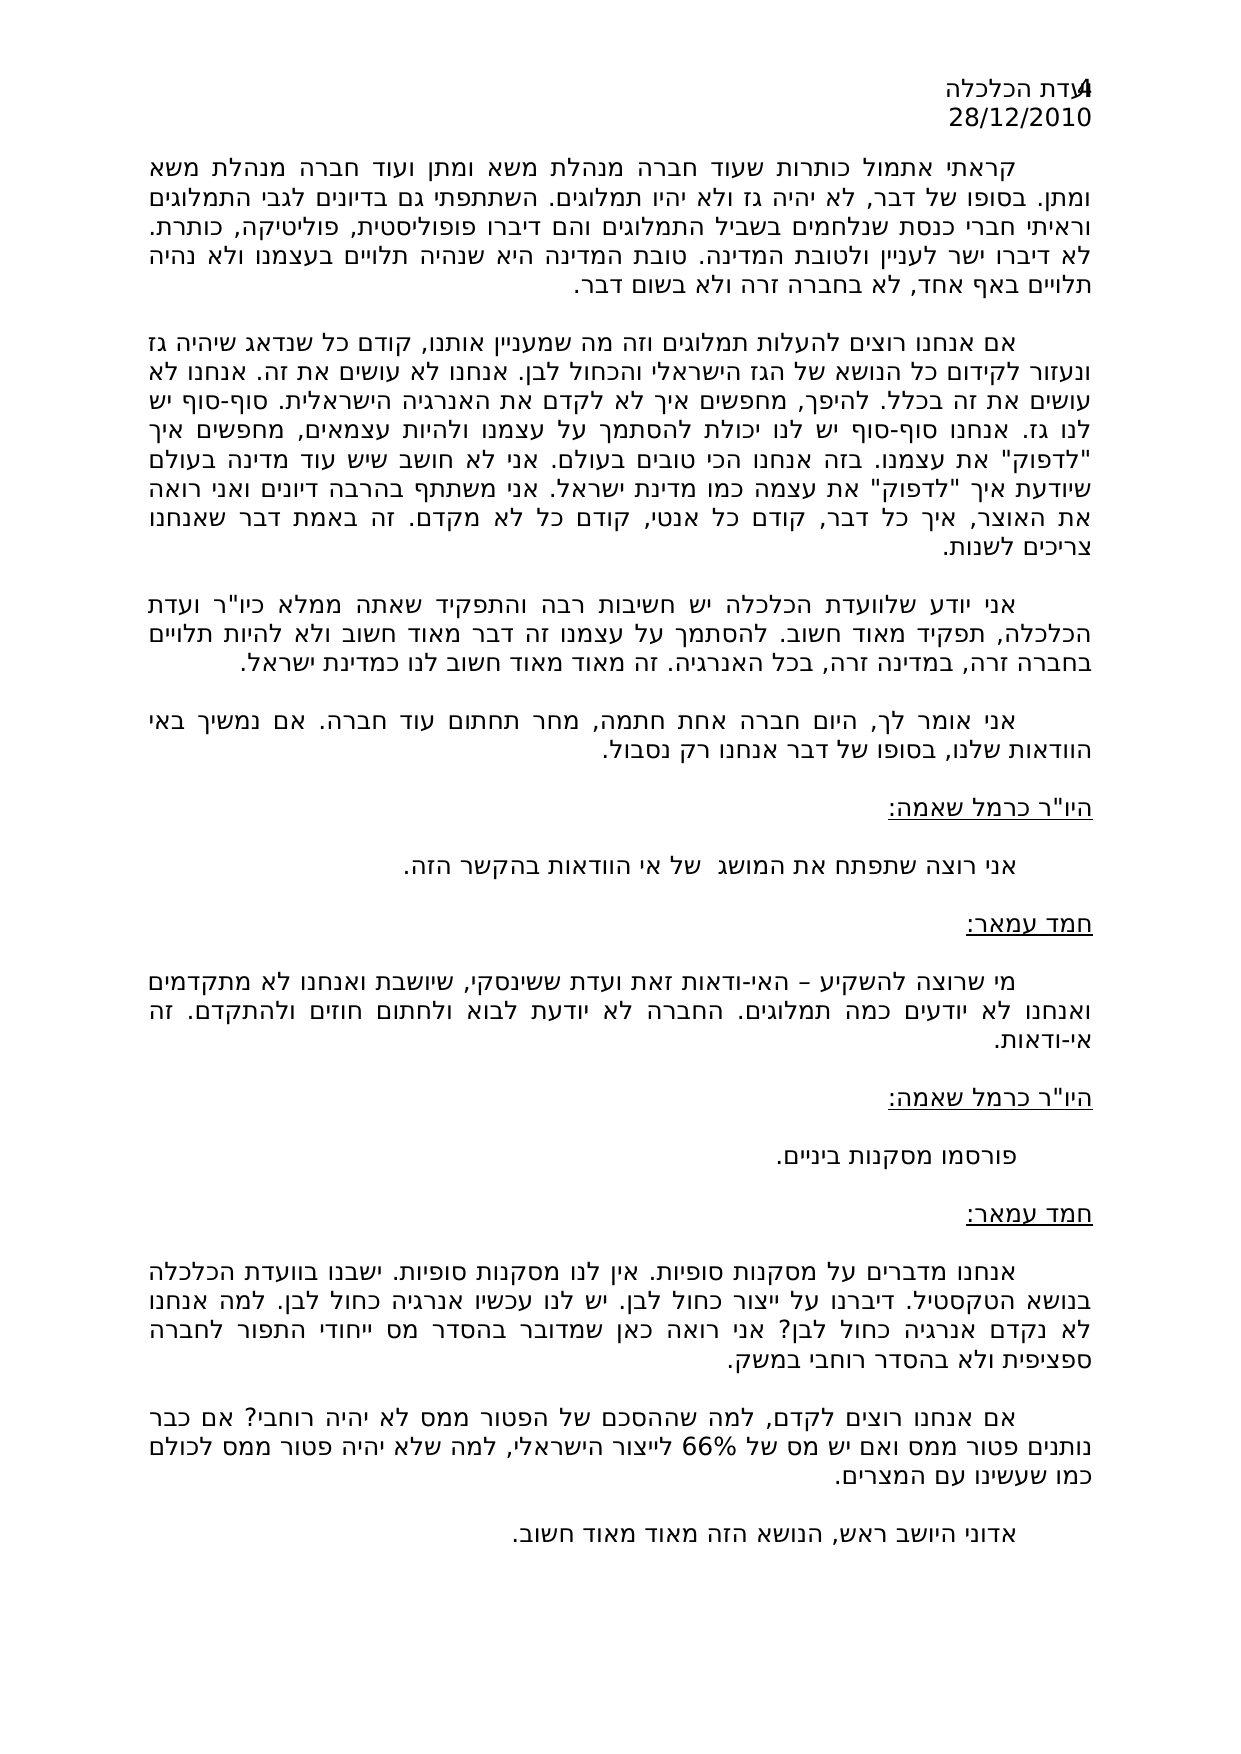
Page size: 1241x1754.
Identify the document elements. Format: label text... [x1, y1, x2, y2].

text אם אנחנו רוצים לקדם, למה שההסכם של הפטור ממס לא יהיה רוחבי? אם כבר נותנים פטור ממס ואם יש מס של 66% לייצור הישראלי, למה שלא יהיה פטור ממס לכולם כמו שעשינו עם המצרים. [148, 1403, 1092, 1490]
text היו"ר כרמל שאמה: [148, 1083, 1092, 1113]
text קראתי אתמול כותרות שעוד חברה מנהלת משא ומתן ועוד חברה מנהלת משא ומתן. בסופו של דבר, לא יהיה גז ולא יהיו תמלוגים. השתתפתי גם בדיונים לגבי התמלוגים וראיתי חברי כנסת שנלחמים בשביל התמלוגים והם דיברו פופוליסטית, פוליטיקה, כותרת. לא דיברו ישר לעניין ולטובת המדינה. טובת המדינה היא שנהיה תלויים בעצמנו ולא נהיה תלויים באף אחד, לא בחברה זרה ולא בשום דבר. [148, 153, 1092, 299]
text אנחנו מדברים על מסקנות סופיות. אין לנו מסקנות סופיות. ישבנו בוועדת הכלכלה בנושא הטקסטיל. דיברנו על ייצור כחול לבן. יש לנו עכשיו אנרגיה כחול לבן. למה אנחנו לא נקדם אנרגיה כחול לבן? אני רואה כאן שמדובר בהסדר מס ייחודי התפור לחברה ספציפית ולא בהסדר רוחבי במשק. [148, 1257, 1092, 1374]
text אם אנחנו רוצים להעלות תמלוגים וזה מה שמעניין אותנו, קודם כל שנדאג שיהיה גז ונעזור לקידום כל הנושא של הגז הישראלי והכחול לבן. אנחנו לא עושים את זה. אנחנו לא עושים את זה בכלל. להיפך, מחפשים איך לא לקדם את האנרגיה הישראלית. סוף-סוף יש לנו גז. אנחנו סוף-סוף יש לנו יכולת להסתמך על עצמנו ולהיות עצמאים, מחפשים איך "לדפוק" את עצמנו. בזה אנחנו הכי טובים בעולם. אני לא חושב שיש עוד מדינה בעולם שיודעת איך "לדפוק" את עצמה כמו מדינת ישראל. אני משתתף בהרבה דיונים ואני רואה את האוצר, איך כל דבר, קודם כל אנטי, קודם כל לא מקדם. זה באמת דבר שאנחנו צריכים לשנות. [148, 328, 1092, 561]
text חמד עמאר: [148, 1199, 1092, 1228]
text היו"ר כרמל שאמה: [148, 793, 1092, 823]
text אני יודע שלוועדת הכלכלה יש חשיבות רבה והתפקיד שאתה ממלא כיו"ר ועדת הכלכלה, תפקיד מאוד חשוב. להסתמך על עצמנו זה דבר מאוד חשוב ולא להיות תלויים בחברה זרה, במדינה זרה, בכל האנרגיה. זה מאוד מאוד חשוב לנו כמדינת ישראל. [148, 590, 1092, 678]
text אדוני היושב ראש, הנושא הזה מאוד מאוד חשוב. [148, 1519, 1092, 1548]
text אני רוצה שתפתח את המושג של אי הוודאות בהקשר הזה. [148, 851, 1092, 881]
text מי שרוצה להשקיע – האי-ודאות זאת ועדת ששינסקי, שיושבת ואנחנו לא מתקדמים ואנחנו לא יודעים כמה תמלוגים. החברה לא יודעת לבוא ולחתום חוזים ולהתקדם. זה אי-ודאות. [148, 967, 1092, 1055]
text פורסמו מסקנות ביניים. [148, 1141, 1092, 1171]
text חמד עמאר: [148, 909, 1092, 938]
text אני אומר לך, היום חברה אחת חתמה, מחר תחתום עוד חברה. אם נמשיך באי הוודאות שלנו, בסופו של דבר אנחנו רק נסבול. [148, 706, 1092, 765]
